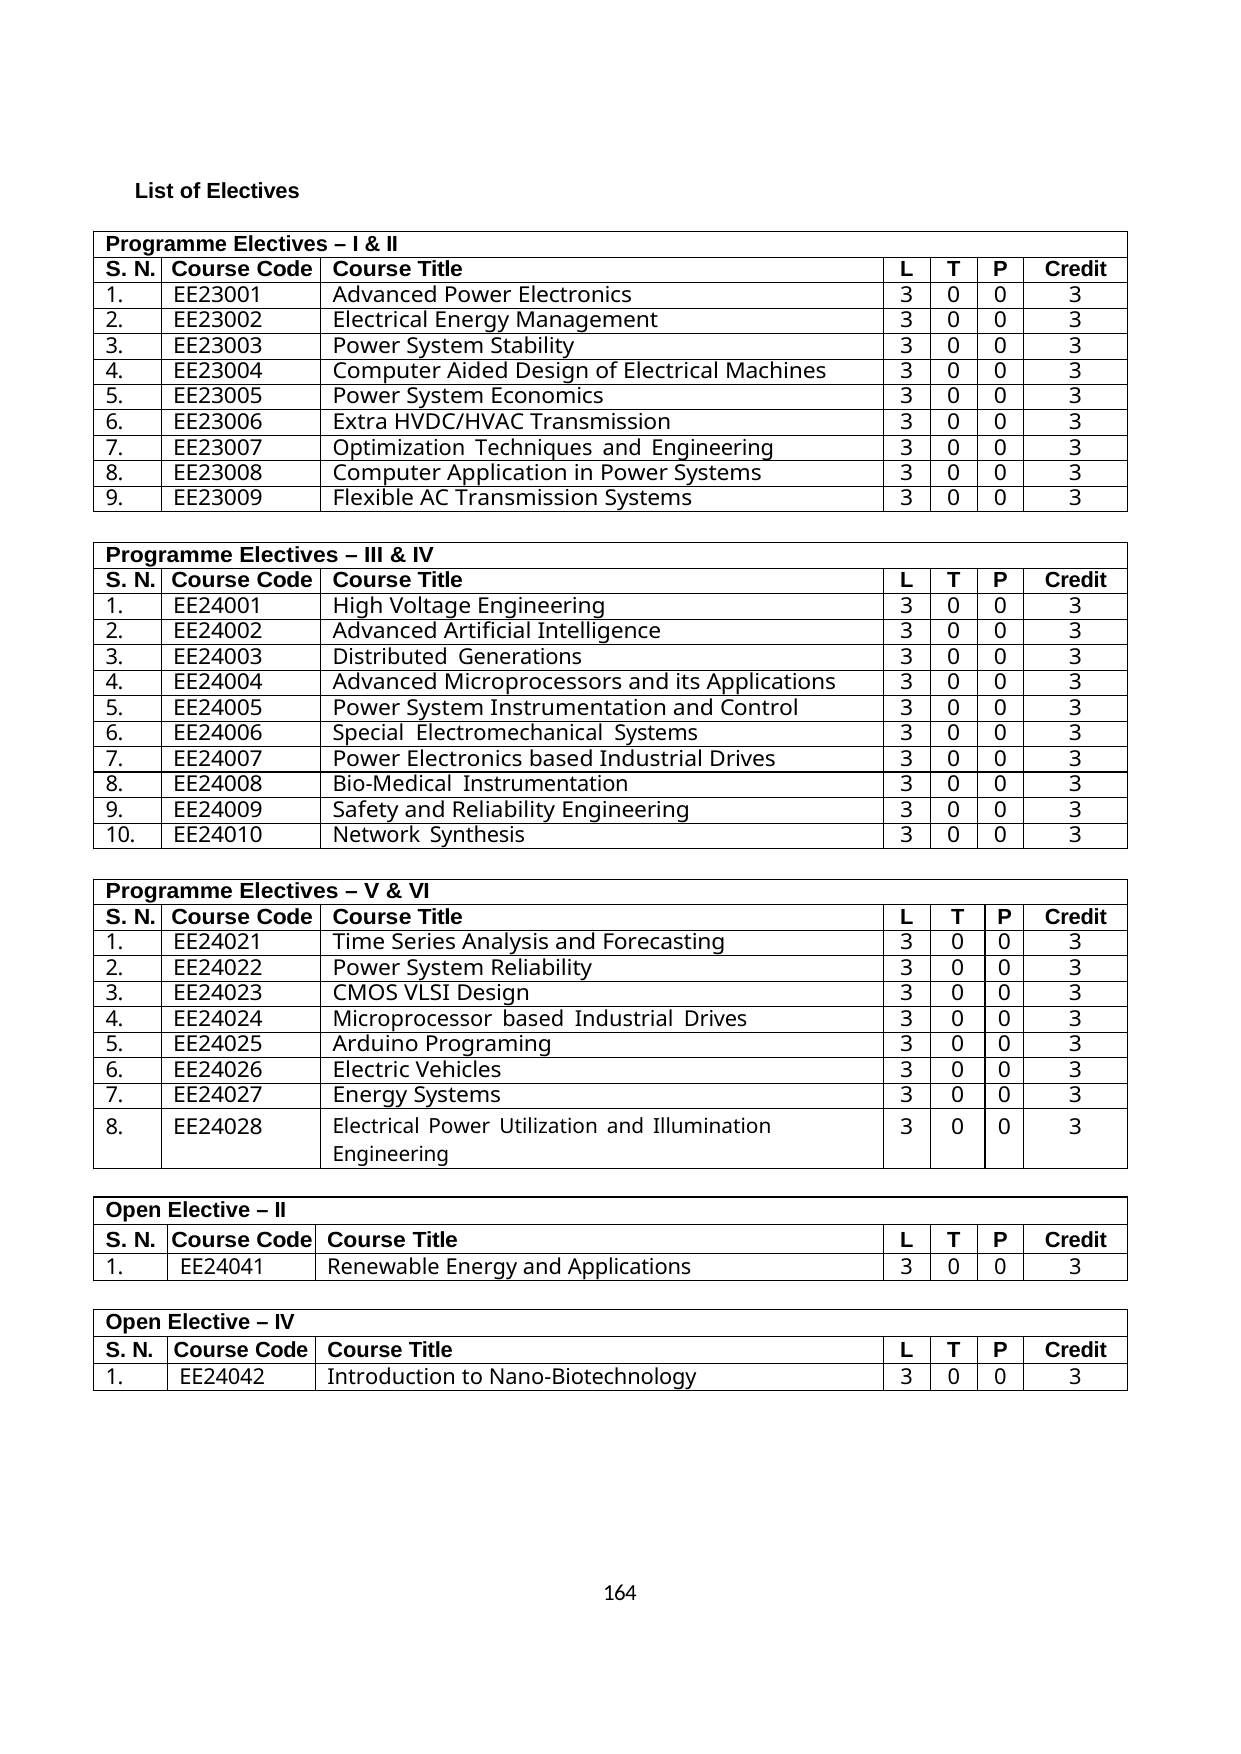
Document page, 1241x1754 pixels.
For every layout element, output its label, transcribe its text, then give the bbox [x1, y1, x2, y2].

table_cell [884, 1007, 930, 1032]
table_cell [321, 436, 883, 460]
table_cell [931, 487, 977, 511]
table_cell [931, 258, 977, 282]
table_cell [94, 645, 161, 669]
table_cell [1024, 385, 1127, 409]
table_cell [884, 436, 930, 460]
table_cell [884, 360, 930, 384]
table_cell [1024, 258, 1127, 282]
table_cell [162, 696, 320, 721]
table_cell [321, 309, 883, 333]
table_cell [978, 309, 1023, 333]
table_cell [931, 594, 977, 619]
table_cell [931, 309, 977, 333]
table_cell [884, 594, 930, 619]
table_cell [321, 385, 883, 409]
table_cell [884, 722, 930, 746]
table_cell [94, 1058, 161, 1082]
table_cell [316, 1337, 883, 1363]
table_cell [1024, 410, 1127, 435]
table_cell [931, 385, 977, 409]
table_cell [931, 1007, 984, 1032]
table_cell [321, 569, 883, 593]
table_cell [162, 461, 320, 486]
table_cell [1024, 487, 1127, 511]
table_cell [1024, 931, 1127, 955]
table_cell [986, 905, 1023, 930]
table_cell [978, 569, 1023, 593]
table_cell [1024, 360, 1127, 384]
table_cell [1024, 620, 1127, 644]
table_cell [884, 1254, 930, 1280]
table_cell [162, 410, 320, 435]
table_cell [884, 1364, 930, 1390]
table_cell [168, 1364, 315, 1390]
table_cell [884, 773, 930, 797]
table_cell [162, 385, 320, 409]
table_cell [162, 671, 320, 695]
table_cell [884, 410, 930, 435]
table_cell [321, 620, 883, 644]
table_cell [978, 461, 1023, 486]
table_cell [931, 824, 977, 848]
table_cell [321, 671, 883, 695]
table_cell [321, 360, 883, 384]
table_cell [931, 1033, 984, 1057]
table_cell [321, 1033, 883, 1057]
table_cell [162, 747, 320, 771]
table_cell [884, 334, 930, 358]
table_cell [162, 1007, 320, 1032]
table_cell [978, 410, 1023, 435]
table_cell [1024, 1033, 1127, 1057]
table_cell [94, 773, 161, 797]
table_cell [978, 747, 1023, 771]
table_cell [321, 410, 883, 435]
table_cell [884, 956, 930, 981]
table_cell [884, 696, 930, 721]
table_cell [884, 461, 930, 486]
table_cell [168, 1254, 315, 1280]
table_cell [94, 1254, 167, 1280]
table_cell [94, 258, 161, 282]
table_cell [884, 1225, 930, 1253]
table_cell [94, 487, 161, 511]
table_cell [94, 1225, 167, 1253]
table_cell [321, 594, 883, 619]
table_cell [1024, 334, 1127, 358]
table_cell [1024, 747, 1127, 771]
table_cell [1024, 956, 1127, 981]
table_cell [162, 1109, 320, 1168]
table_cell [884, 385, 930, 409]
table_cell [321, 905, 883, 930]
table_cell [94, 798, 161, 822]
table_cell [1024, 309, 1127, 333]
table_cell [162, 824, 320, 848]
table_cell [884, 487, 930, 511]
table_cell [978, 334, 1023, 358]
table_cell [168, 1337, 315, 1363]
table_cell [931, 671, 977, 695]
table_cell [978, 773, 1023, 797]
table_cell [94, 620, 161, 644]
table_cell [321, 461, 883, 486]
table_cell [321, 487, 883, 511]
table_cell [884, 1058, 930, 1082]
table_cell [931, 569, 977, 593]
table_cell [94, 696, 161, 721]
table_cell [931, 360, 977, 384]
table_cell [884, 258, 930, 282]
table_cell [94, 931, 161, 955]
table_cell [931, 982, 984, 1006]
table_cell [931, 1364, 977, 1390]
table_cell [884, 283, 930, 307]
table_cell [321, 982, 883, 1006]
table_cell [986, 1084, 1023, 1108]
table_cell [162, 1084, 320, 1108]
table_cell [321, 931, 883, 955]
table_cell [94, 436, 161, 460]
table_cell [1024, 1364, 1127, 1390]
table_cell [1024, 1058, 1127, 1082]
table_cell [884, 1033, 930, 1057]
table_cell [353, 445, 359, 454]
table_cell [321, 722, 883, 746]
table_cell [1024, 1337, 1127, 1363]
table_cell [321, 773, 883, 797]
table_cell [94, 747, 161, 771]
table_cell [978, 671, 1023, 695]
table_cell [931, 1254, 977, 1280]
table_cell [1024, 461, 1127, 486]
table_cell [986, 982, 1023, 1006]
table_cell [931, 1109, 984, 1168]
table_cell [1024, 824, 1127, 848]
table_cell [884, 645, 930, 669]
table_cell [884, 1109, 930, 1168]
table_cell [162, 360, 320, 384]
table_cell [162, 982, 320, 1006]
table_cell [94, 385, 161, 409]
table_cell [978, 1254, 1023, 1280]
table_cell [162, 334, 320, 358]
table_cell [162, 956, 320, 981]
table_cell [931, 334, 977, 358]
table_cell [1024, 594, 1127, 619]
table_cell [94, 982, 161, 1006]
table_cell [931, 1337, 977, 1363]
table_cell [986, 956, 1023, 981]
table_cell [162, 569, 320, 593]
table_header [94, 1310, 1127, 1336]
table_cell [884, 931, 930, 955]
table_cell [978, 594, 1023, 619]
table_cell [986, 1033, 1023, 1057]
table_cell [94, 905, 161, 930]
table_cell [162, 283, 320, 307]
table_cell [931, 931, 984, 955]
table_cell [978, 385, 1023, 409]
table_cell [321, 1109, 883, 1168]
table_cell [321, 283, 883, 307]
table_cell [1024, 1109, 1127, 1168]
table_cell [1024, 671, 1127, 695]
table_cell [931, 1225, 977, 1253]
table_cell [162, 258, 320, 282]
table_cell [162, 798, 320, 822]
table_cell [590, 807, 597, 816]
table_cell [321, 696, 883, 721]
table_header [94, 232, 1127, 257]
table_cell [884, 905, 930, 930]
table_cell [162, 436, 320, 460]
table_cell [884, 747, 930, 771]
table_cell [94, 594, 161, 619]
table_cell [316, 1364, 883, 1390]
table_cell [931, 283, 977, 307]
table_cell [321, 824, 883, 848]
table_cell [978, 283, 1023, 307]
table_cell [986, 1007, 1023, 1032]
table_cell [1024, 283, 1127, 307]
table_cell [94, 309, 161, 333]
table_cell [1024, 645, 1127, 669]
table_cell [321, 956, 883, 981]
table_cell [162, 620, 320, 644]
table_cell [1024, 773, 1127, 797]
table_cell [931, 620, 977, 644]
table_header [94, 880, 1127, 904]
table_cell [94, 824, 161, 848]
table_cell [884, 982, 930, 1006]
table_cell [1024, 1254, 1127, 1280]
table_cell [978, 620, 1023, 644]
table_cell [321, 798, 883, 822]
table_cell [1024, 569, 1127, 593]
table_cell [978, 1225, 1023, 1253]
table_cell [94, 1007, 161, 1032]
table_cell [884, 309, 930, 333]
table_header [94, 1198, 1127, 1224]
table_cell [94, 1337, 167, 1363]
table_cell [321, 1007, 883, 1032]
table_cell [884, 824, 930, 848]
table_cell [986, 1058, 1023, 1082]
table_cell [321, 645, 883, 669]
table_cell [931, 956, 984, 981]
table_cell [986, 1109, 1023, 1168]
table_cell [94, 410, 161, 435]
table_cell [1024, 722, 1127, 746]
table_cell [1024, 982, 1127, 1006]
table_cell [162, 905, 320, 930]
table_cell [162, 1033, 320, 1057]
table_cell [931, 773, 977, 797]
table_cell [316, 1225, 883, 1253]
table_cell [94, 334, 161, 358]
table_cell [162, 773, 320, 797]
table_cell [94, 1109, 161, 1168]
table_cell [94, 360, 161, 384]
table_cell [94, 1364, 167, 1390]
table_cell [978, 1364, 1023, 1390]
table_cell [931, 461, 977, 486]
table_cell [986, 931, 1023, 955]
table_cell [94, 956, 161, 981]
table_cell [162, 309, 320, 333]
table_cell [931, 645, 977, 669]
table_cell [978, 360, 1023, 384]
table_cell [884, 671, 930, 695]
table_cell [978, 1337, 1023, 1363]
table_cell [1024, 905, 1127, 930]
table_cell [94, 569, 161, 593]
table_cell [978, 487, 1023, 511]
text List of Electives [134, 178, 1152, 203]
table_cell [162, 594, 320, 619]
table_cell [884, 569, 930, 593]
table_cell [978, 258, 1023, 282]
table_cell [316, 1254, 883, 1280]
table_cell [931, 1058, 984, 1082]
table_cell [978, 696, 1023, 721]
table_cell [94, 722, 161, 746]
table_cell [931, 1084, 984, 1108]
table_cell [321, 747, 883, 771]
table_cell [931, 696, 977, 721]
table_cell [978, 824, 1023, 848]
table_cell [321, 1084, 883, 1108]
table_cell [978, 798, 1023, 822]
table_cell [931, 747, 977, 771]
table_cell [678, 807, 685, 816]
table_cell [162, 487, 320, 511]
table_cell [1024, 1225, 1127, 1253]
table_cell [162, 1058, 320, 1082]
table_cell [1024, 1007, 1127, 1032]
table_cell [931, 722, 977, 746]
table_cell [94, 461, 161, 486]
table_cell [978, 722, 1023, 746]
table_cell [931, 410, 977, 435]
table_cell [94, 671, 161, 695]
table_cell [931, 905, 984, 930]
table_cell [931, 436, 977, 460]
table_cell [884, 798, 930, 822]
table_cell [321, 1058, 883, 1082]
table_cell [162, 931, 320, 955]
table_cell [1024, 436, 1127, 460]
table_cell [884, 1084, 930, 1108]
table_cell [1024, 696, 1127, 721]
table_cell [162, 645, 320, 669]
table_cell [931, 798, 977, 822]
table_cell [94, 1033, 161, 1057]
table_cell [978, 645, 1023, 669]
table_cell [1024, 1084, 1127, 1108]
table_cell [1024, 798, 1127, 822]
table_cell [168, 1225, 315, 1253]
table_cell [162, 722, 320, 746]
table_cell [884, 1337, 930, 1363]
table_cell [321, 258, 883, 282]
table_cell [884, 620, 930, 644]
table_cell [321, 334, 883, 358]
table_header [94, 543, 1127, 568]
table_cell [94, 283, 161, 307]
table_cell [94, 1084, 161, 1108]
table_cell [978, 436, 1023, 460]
